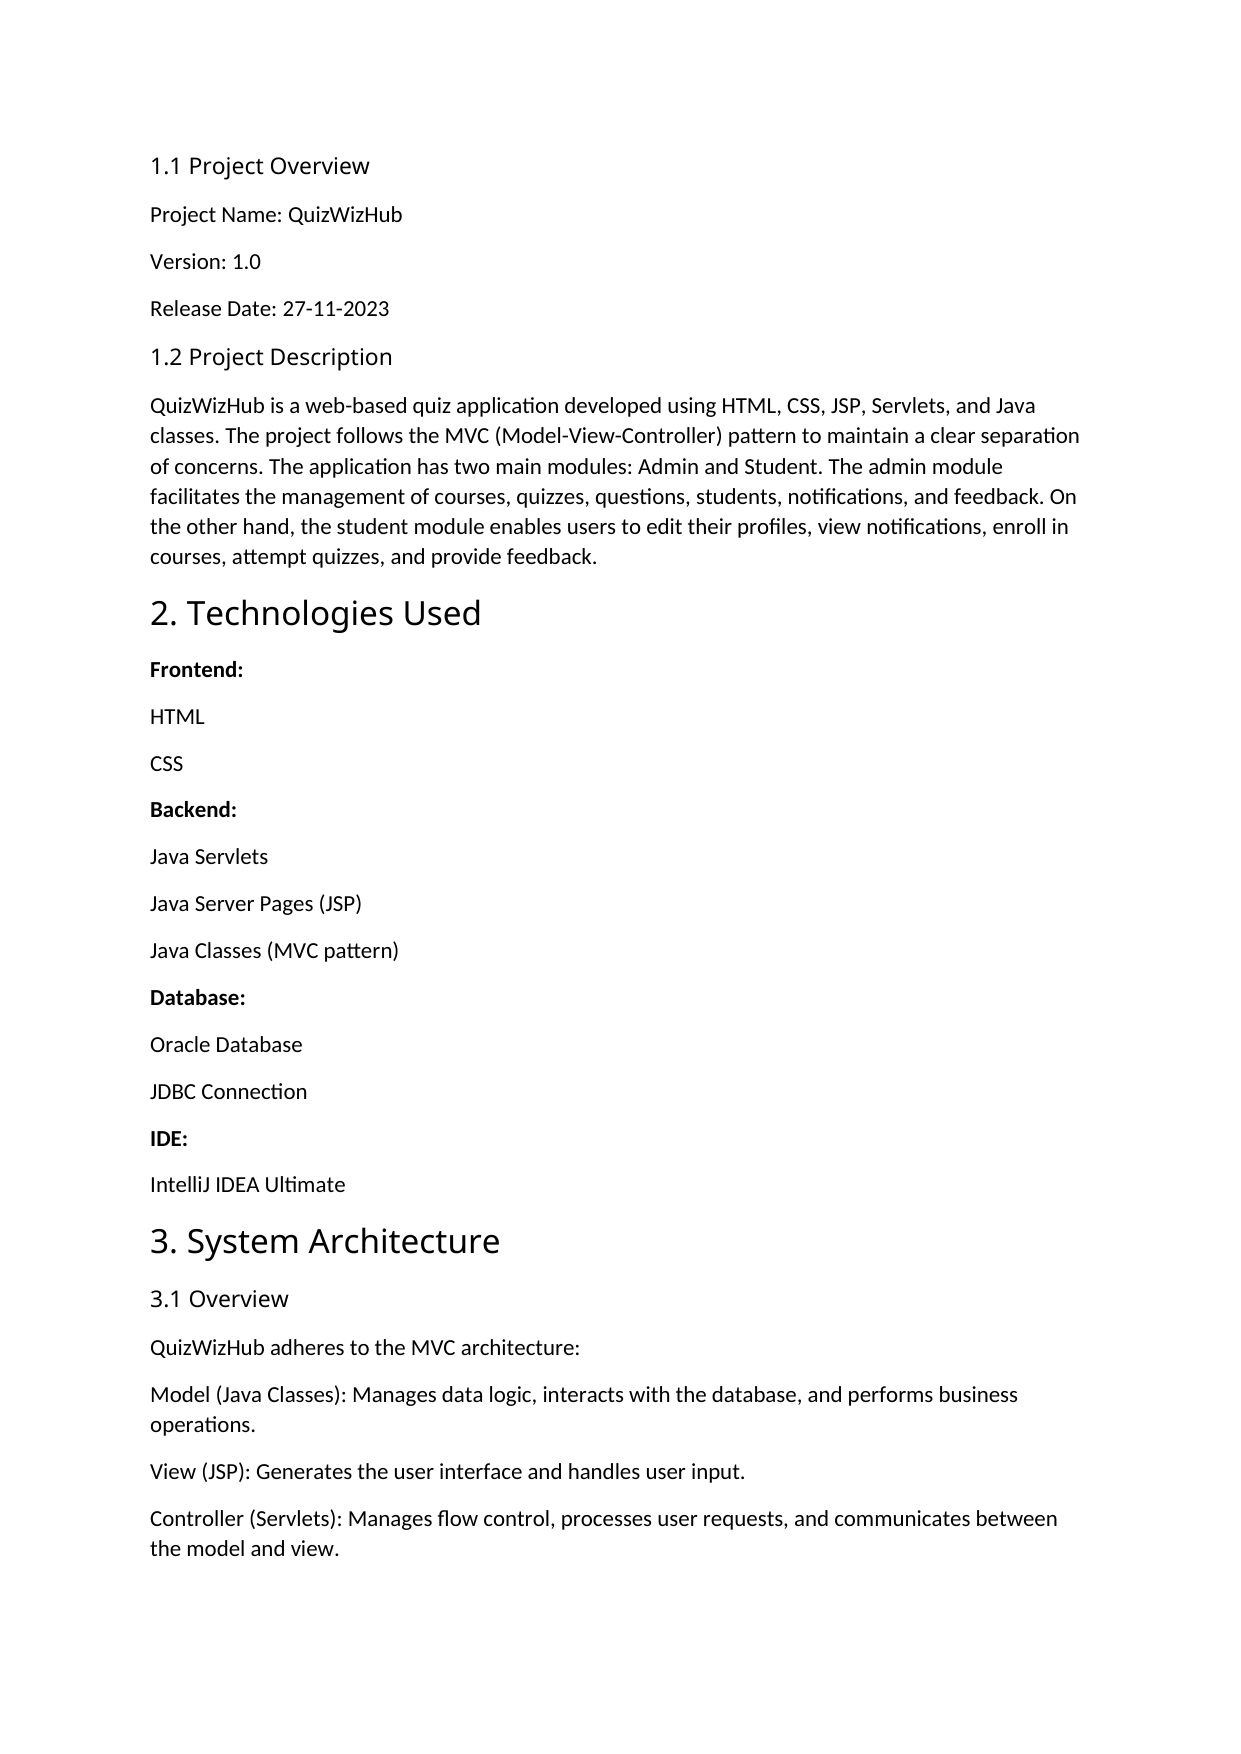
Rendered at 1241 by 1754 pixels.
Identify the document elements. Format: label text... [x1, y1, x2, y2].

text IntelliJ IDEA Ultimate [150, 1171, 1090, 1199]
text Database: [150, 983, 1090, 1011]
text Java Server Pages (JSP) [150, 889, 1090, 917]
text JDBC Connection [150, 1077, 1090, 1105]
text Project Name: QuizWizHub [150, 200, 1090, 228]
text View (JSP): Generates the user interface and handles user input. [150, 1457, 1090, 1486]
text Frontend: [150, 655, 1090, 683]
text 3. System Architecture [150, 1217, 1090, 1263]
text HTML [150, 702, 1090, 730]
text QuizWizHub adheres to the MVC architecture: [150, 1333, 1090, 1362]
text 1.2 Project Description [150, 341, 1090, 372]
text 2. Technologies Used [150, 589, 1090, 635]
text IDE: [150, 1124, 1090, 1152]
text Model (Java Classes): Manages data logic, interacts with the database, and performs business operations. [150, 1380, 1090, 1439]
text 1.1 Project Overview [150, 150, 1090, 181]
text Java Classes (MVC pattern) [150, 936, 1090, 964]
text Controller (Servlets): Manages flow control, processes user requests, and communicates between the model and view. [150, 1504, 1090, 1563]
text Backend: [150, 796, 1090, 824]
text Oracle Database [150, 1030, 1090, 1058]
text 3.1 Overview [150, 1283, 1090, 1314]
text Version: 1.0 [150, 247, 1090, 275]
text Release Date: 27-11-2023 [150, 294, 1090, 322]
text QuizWizHub is a web-based quiz application developed using HTML, CSS, JSP, Servlets, and Java classes. The project follows the MVC (Model-View-Controller) pattern to maintain a clear separation of concerns. The application has two main modules: Admin and Student. The admin module facilitates the management of courses, quizzes, questions, students, notifications, and feedback. On the other hand, the student module enables users to edit their profiles, view notifications, enroll in courses, attempt quizzes, and provide feedback. [150, 391, 1090, 571]
text Java Servlets [150, 842, 1090, 871]
text CSS [150, 749, 1090, 777]
